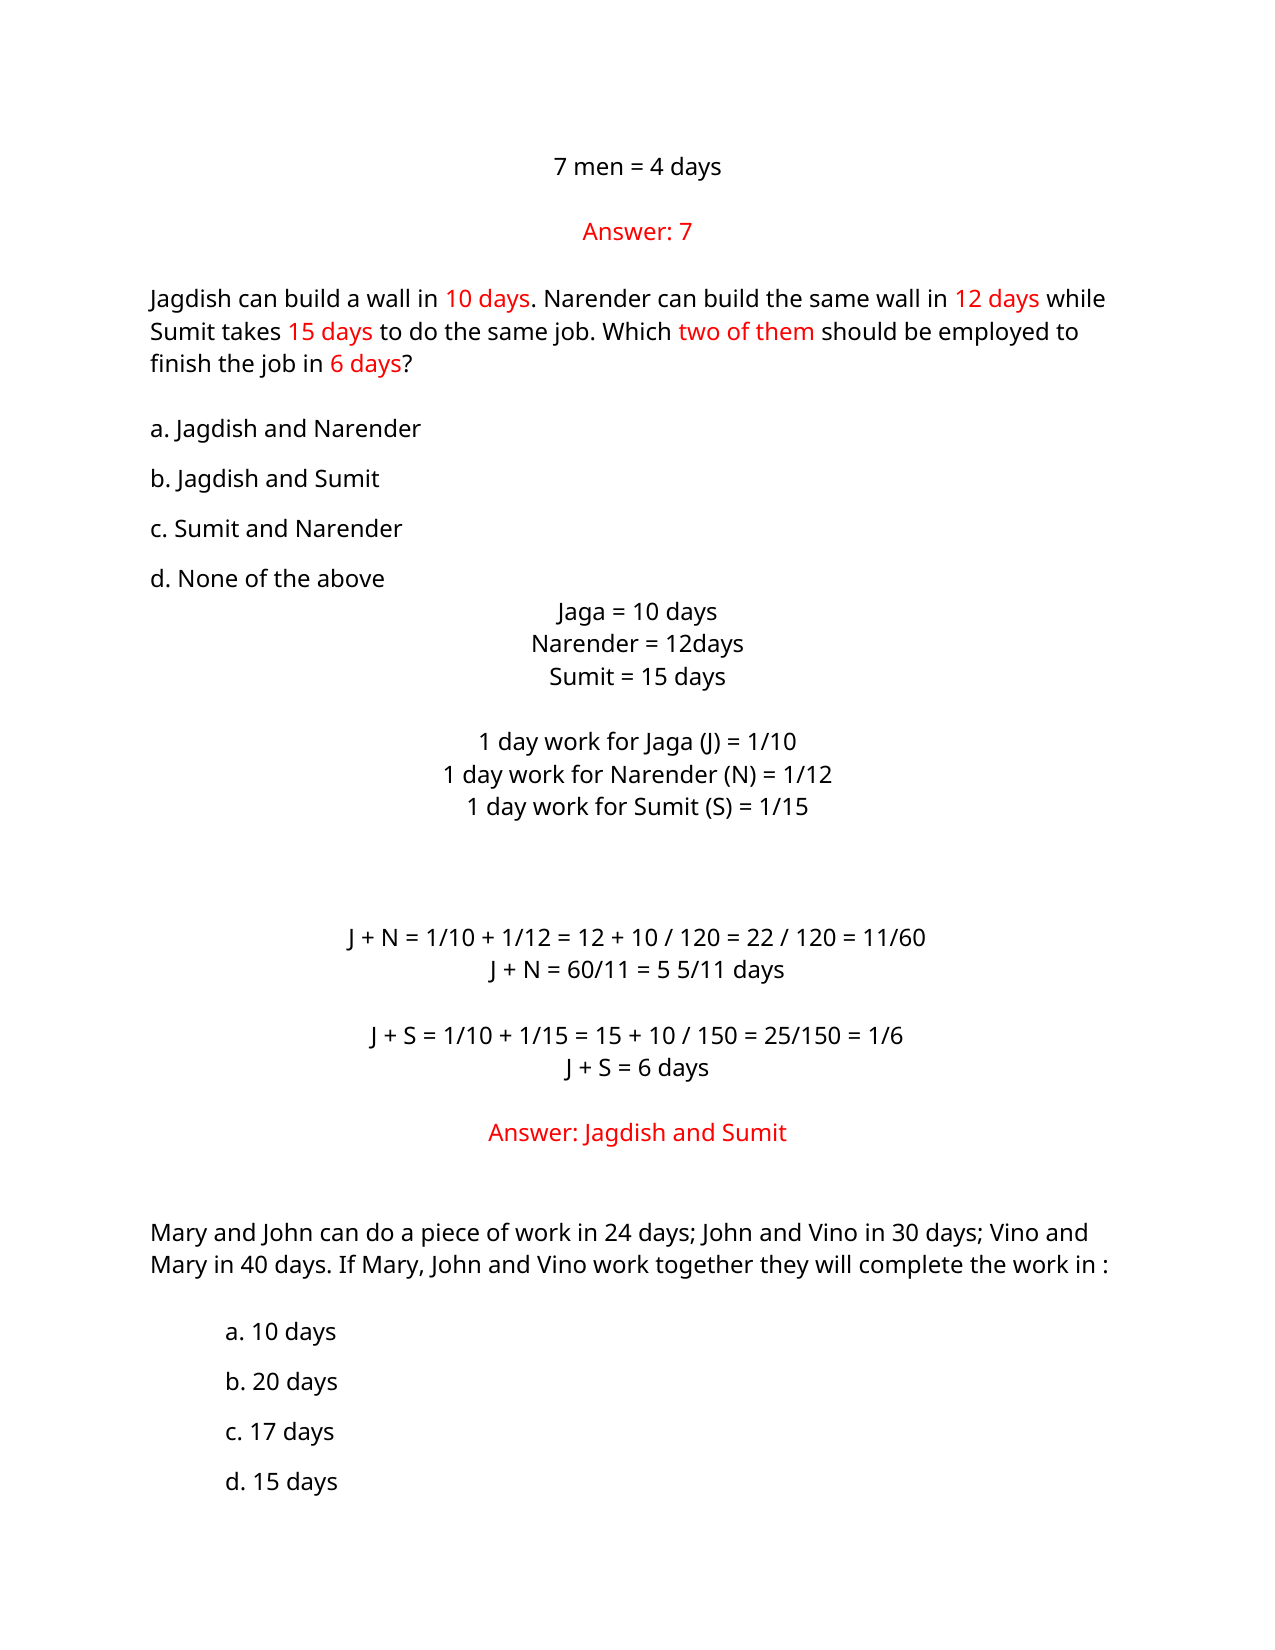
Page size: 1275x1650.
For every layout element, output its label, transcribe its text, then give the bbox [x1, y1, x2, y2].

text Answer: Jagdish and Sumit [150, 1116, 1125, 1149]
text Answer: 7 [150, 215, 1125, 248]
text d. None of the above [150, 562, 1125, 594]
text Jaga = 10 days [150, 594, 1125, 627]
text 1 day work for Narender (N) = 1/12 [150, 758, 1125, 790]
text a. Jagdish and Narender [150, 412, 1125, 445]
text b. Jagdish and Sumit [150, 462, 1125, 495]
text b. 20 days [150, 1365, 1125, 1397]
text J + N = 1/10 + 1/12 = 12 + 10 / 120 = 22 / 120 = 11/60 [150, 921, 1125, 953]
text 1 day work for Jaga (J) = 1/10 [150, 725, 1125, 758]
text Sumit = 15 days [150, 660, 1125, 692]
text Narender = 12days [150, 627, 1125, 660]
text J + N = 60/11 = 5 5/11 days [150, 953, 1125, 986]
text Mary and John can do a piece of work in 24 days; John and Vino in 30 days; Vino and Mary in 40 days. If Mary, John and Vino work together they will complete the work in : [150, 1216, 1125, 1281]
text c. 17 days [150, 1414, 1125, 1447]
text J + S = 6 days [150, 1051, 1125, 1084]
text 7 men = 4 days [150, 150, 1125, 183]
text d. 15 days [150, 1464, 1125, 1497]
text J + S = 1/10 + 1/15 = 15 + 10 / 150 = 25/150 = 1/6 [150, 1018, 1125, 1051]
text a. 10 days [150, 1315, 1125, 1347]
text Jagdish can build a wall in 10 days. Narender can build the same wall in 12 days while Sumit takes 15 days to do the same job. Which two of them should be employed to finish the job in 6 days? [150, 282, 1125, 380]
text c. Sumit and Narender [150, 512, 1125, 545]
text 1 day work for Sumit (S) = 1/15 [150, 790, 1125, 823]
